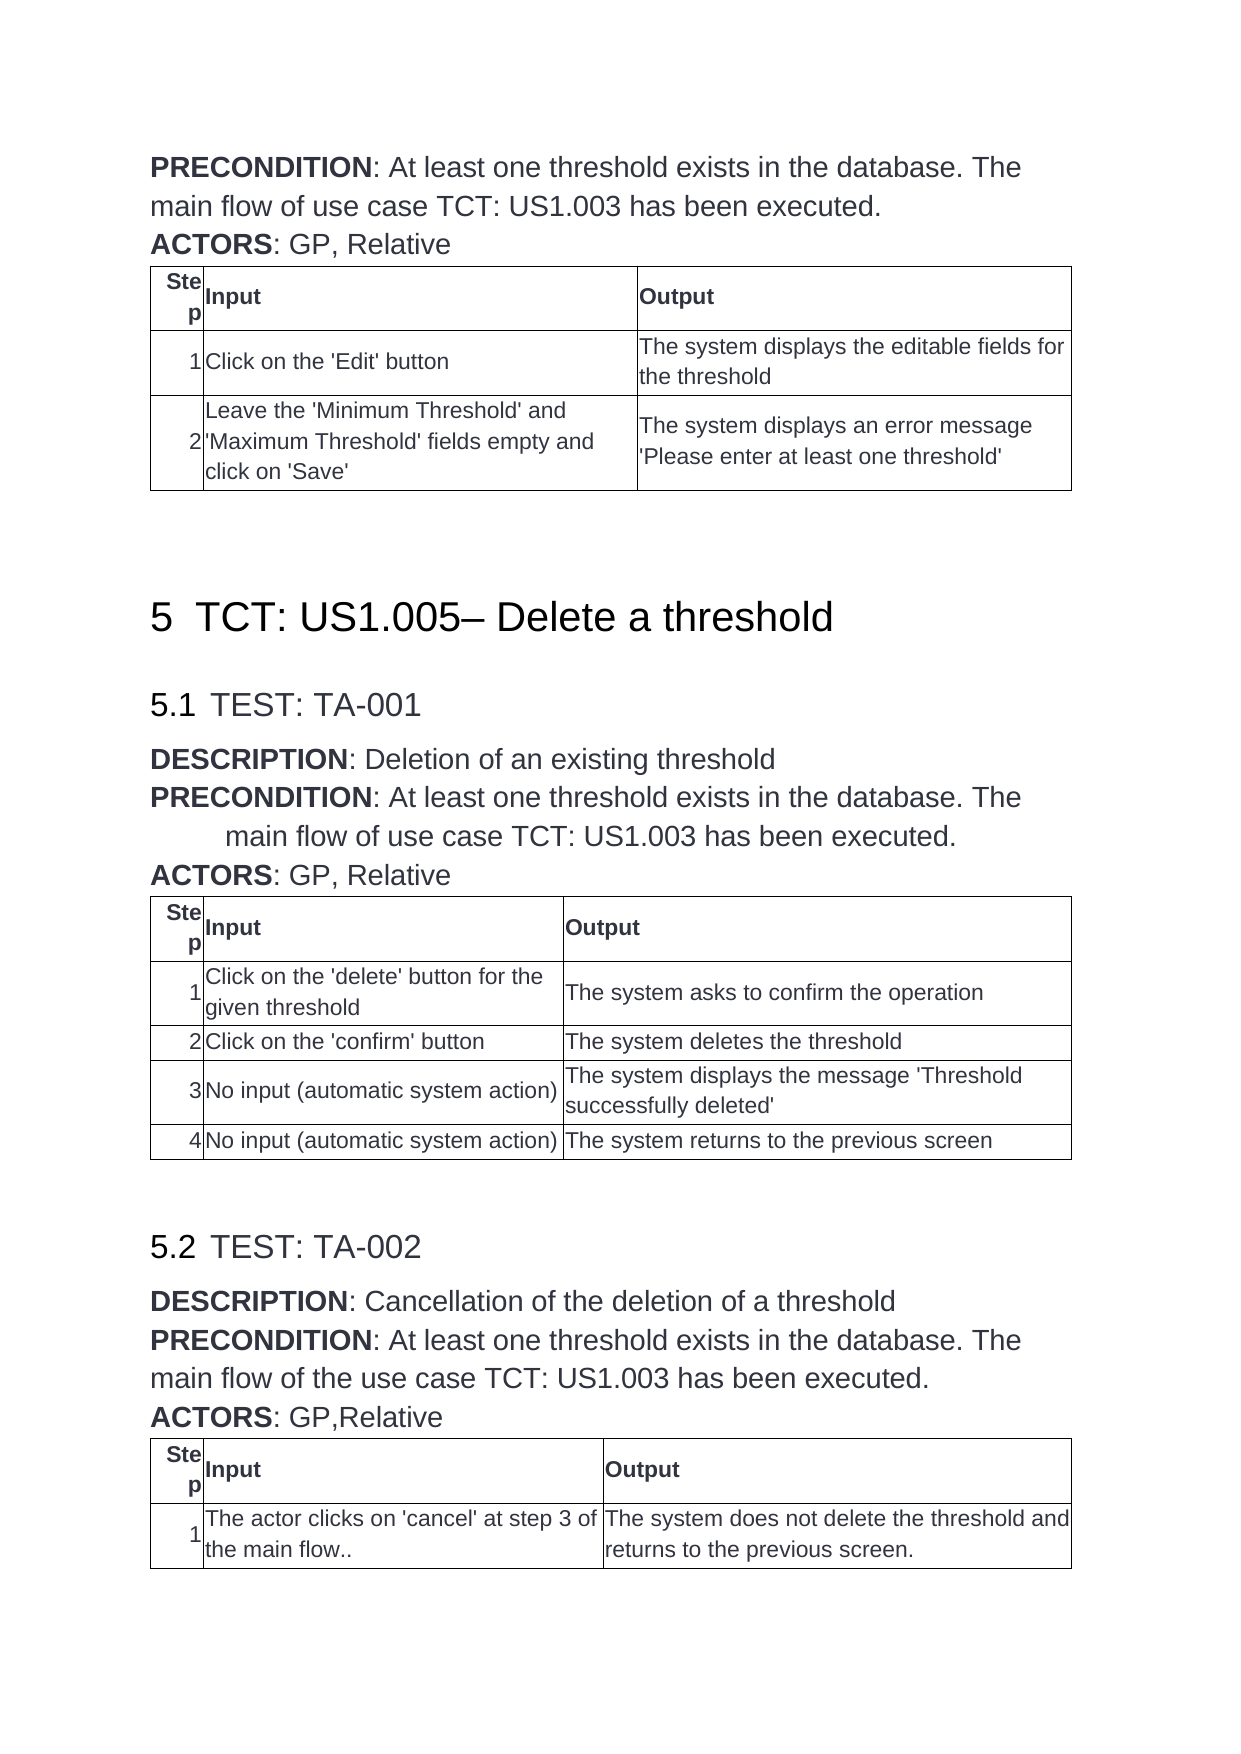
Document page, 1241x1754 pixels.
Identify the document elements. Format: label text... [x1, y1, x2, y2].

subtitle ACTORS: GP, Relative [150, 227, 1090, 261]
table_cell The system does not delete the threshold and returns to the previous screen. [604, 1504, 1071, 1567]
table_header Step [151, 267, 203, 330]
subtitle DESCRIPTION: Cancellation of the deletion of a threshold [150, 1284, 1090, 1318]
subtitle TCT: US1.005– Delete a threshold [150, 593, 1090, 641]
table_cell The system displays an error message 'Please enter at least one threshold' [638, 396, 1071, 489]
table_cell The system asks to confirm the operation [564, 962, 1071, 1025]
table_cell The system displays the editable fields for the threshold [638, 331, 1071, 395]
table_header Input [204, 267, 637, 330]
table_header Input [204, 1439, 603, 1503]
table_cell 1 [151, 331, 203, 395]
table_header Output [564, 897, 1071, 961]
table_header Output [604, 1439, 1071, 1503]
subtitle DESCRIPTION: Deletion of an existing threshold [150, 742, 1090, 776]
table_cell The system displays the message 'Threshold successfully deleted' [564, 1061, 1071, 1124]
table_header Step [151, 1439, 203, 1503]
table_cell Click on the 'confirm' button [204, 1026, 563, 1060]
table_cell Leave the 'Minimum Threshold' and 'Maximum Threshold' fields empty and click on 'Save' [204, 396, 637, 489]
table_header Step [151, 897, 203, 961]
subtitle ACTORS: GP, Relative [150, 858, 1090, 891]
subtitle PRECONDITION: At least one threshold exists in the database. The main flow of use case TCT: US1.003 has been executed. [150, 150, 1090, 222]
table_cell The system deletes the threshold [564, 1026, 1071, 1060]
subtitle PRECONDITION: At least one threshold exists in the database. The main flow of the use case TCT: US1.003 has been executed. [150, 1323, 1090, 1395]
subtitle PRECONDITION: At least one threshold exists in the database. The main flow of use case TCT: US1.003 has been executed. [150, 781, 1090, 853]
table_cell 4 [151, 1125, 203, 1159]
table_cell 1 [151, 962, 203, 1025]
table_cell The actor clicks on 'cancel' at step 3 of the main flow.. [204, 1504, 603, 1567]
subtitle TEST: TA-001 [150, 685, 1090, 724]
subtitle TEST: TA-002 [150, 1227, 1090, 1266]
subtitle ACTORS: GP,Relative [150, 1400, 1090, 1433]
table_cell 2 [151, 1026, 203, 1060]
table_cell 3 [151, 1061, 203, 1124]
table_cell No input (automatic system action) [204, 1061, 563, 1124]
table_cell Click on the 'Edit' button [204, 331, 637, 395]
table_cell Click on the 'delete' button for the given threshold [204, 962, 563, 1025]
table_cell 1 [151, 1504, 203, 1567]
table_cell 2 [151, 396, 203, 489]
table_cell No input (automatic system action) [204, 1125, 563, 1159]
table_cell The system returns to the previous screen [564, 1125, 1071, 1159]
table_header Output [638, 267, 1071, 330]
table_header Input [204, 897, 563, 961]
